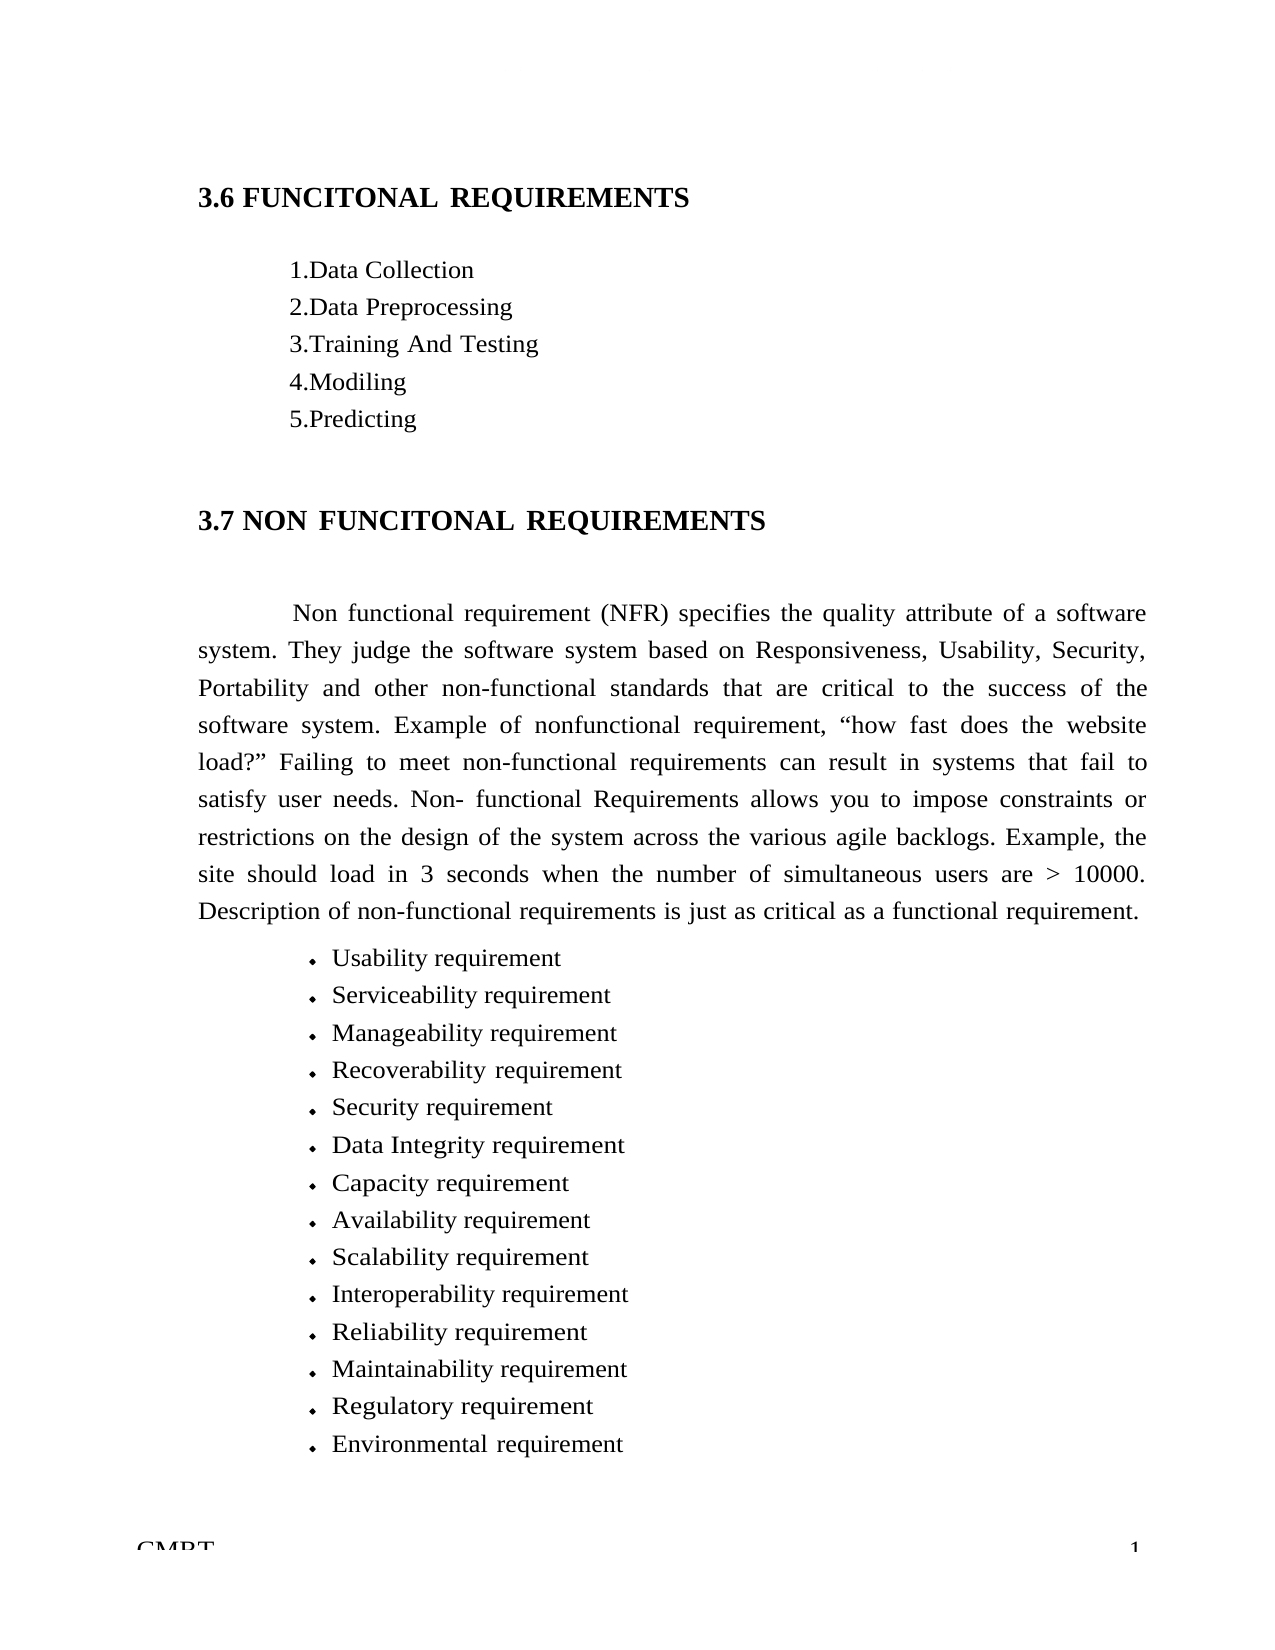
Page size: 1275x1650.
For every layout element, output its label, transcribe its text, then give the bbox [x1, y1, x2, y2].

text Data Integrity requirement Capacity requirement Availability requirement Scalability requirement Interoperability requirement Reliability requirement Maintainability requirement Regulatory requirement Environmental requirement [332, 1130, 661, 1457]
text 1.Data Collection 2.Data Preprocessing 3.Training And Testing 4.Modiling 5.Predicting [289, 255, 540, 433]
text Non functional requirement (NFR) specifies the quality attribute of a software system. They judge the software system based on Responsiveness, Usability, Security, Portability and other non-functional standards that are critical to the success of the software system. Example of nonfunctional requirement, “how fast does the website load?” Failing to meet non-functional requirements can result in systems that fail to satisfy user needs. Non- functional Requirements allows you to impose constraints or restrictions on the design of the system across the various agile backlogs. Example, the site should load in 3 seconds when the number of simultaneous users are > 10000. Description of non-functional requirements is just as critical as a functional requirement. [198, 598, 1148, 925]
text Usability requirement Serviceability requirement Manageability requirement Recoverability requirement Security requirement [332, 943, 661, 1121]
subtitle FUNCITONAL REQUIREMENTS [198, 180, 1206, 213]
subtitle NON FUNCITONAL REQUIREMENTS [198, 503, 1206, 537]
